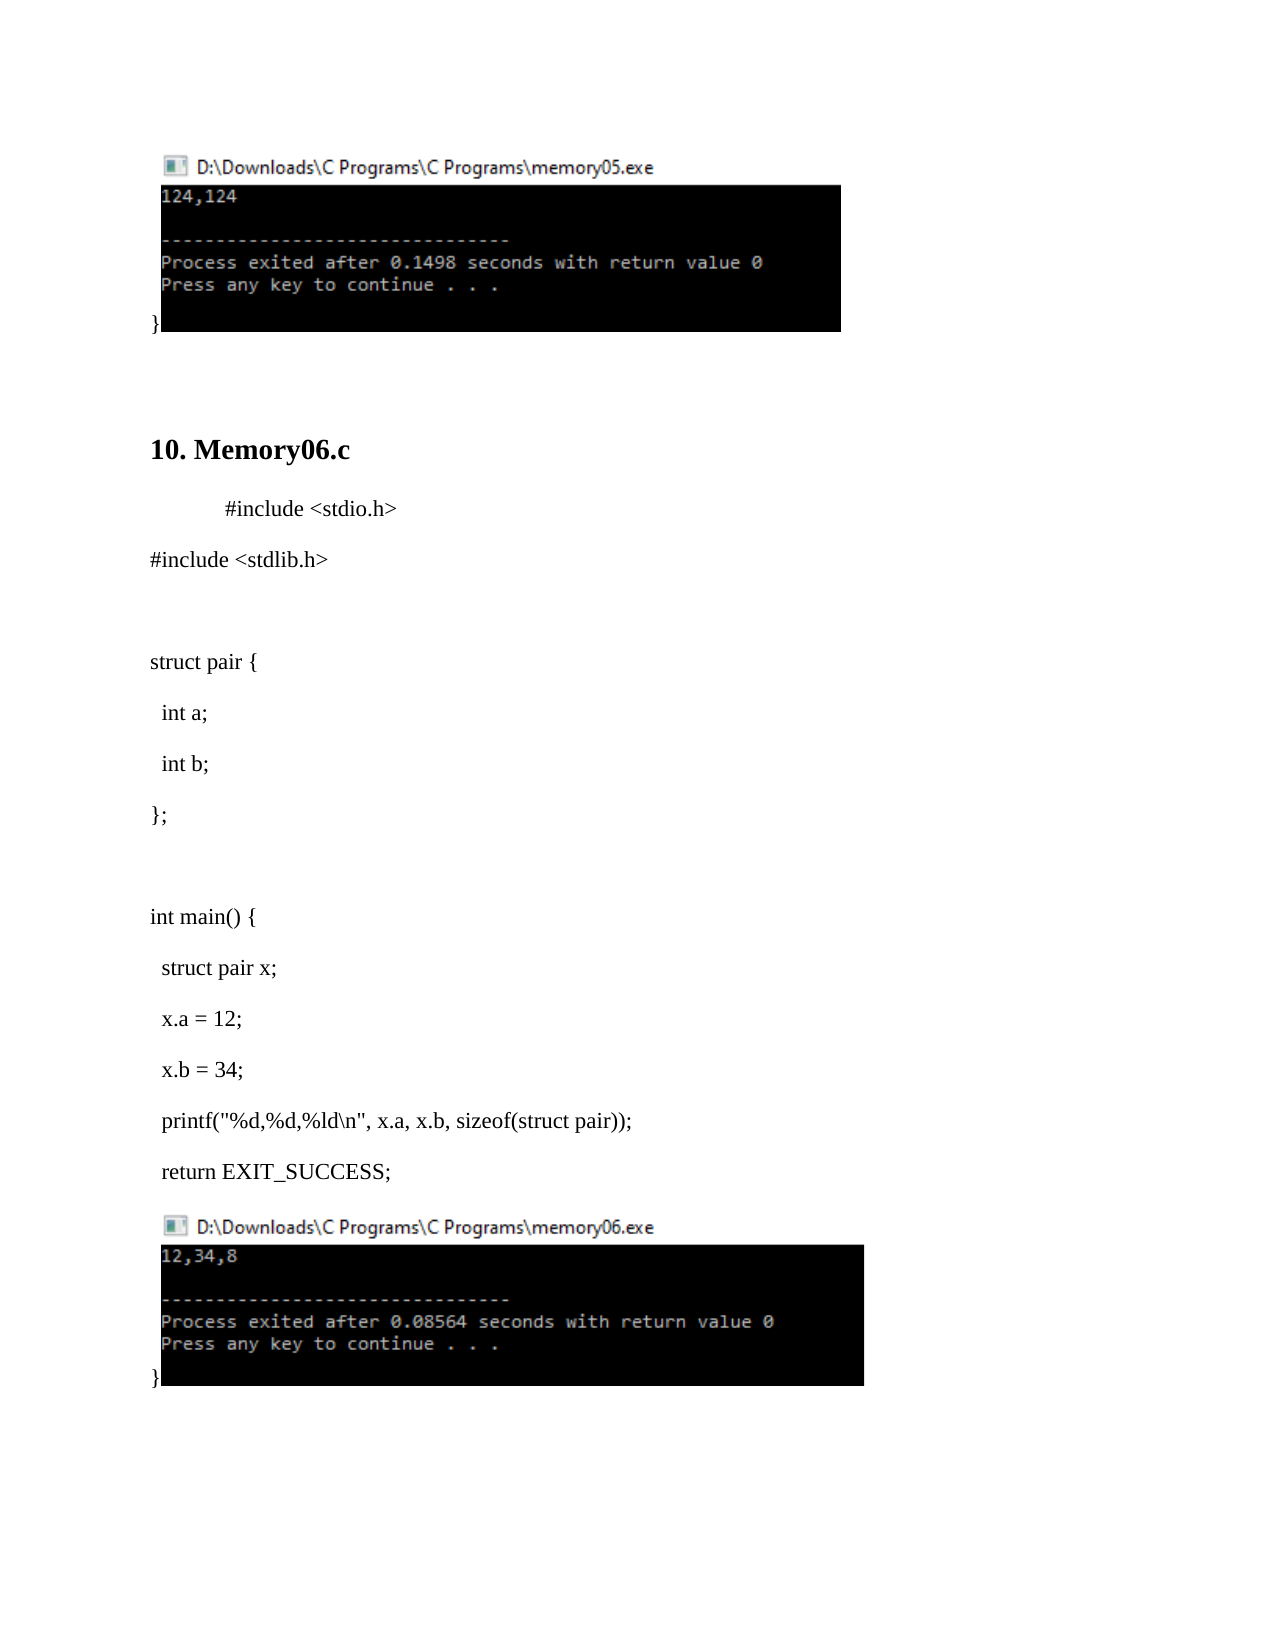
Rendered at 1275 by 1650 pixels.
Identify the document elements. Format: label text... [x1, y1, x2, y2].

text return EXIT_SUCCESS; [150, 1158, 1125, 1184]
text x.a = 12; [150, 1005, 1125, 1031]
picture [161, 150, 841, 332]
text #include <stdio.h> [150, 495, 1125, 521]
text printf("%d,%d,%ld\n", x.a, x.b, sizeof(struct pair)); [150, 1107, 1125, 1133]
text struct pair { [150, 648, 1125, 674]
text x.b = 34; [150, 1056, 1125, 1082]
text int main() { [150, 903, 1125, 929]
picture [161, 1209, 865, 1386]
subtitle 10. Memory06.c [150, 432, 1125, 466]
text int a; [150, 699, 1125, 725]
text struct pair x; [150, 954, 1125, 980]
text int b; [150, 750, 1125, 776]
text }; [150, 801, 1125, 827]
text #include <stdlib.h> [150, 546, 1125, 572]
